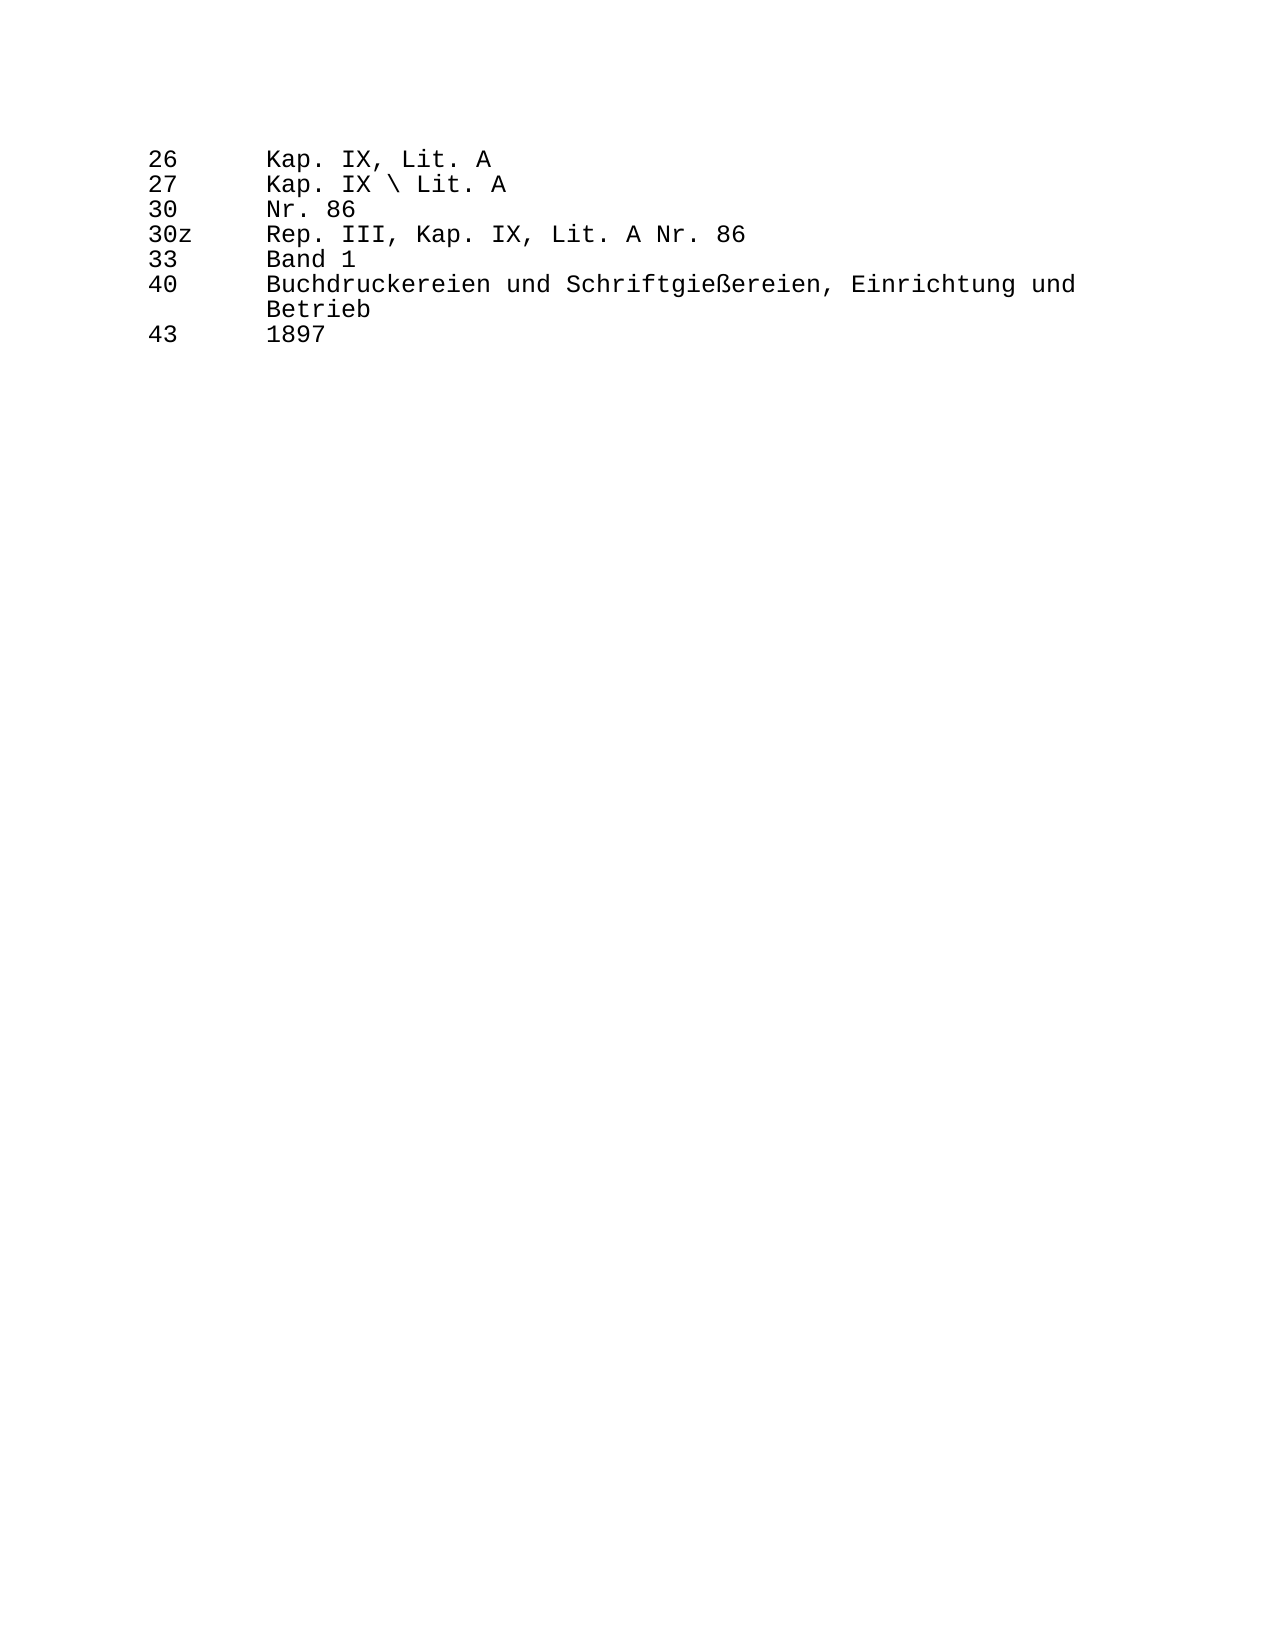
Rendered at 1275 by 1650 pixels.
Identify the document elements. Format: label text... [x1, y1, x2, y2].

text 30 Nr. 86 [148, 198, 1127, 223]
text 33 Band 1 [148, 248, 1127, 273]
text 30z Rep. III, Kap. IX, Lit. A Nr. 86 [148, 223, 1127, 248]
text 43 1897 [148, 323, 1127, 348]
text 26 Kap. IX, Lit. A [148, 148, 1127, 173]
text 27 Kap. IX \ Lit. A [148, 173, 1127, 198]
text 40 s[1{Buchdruckerei}en und Schriftgießereien, 2{Einrichtung und Betrieb}]s [148, 273, 1127, 323]
